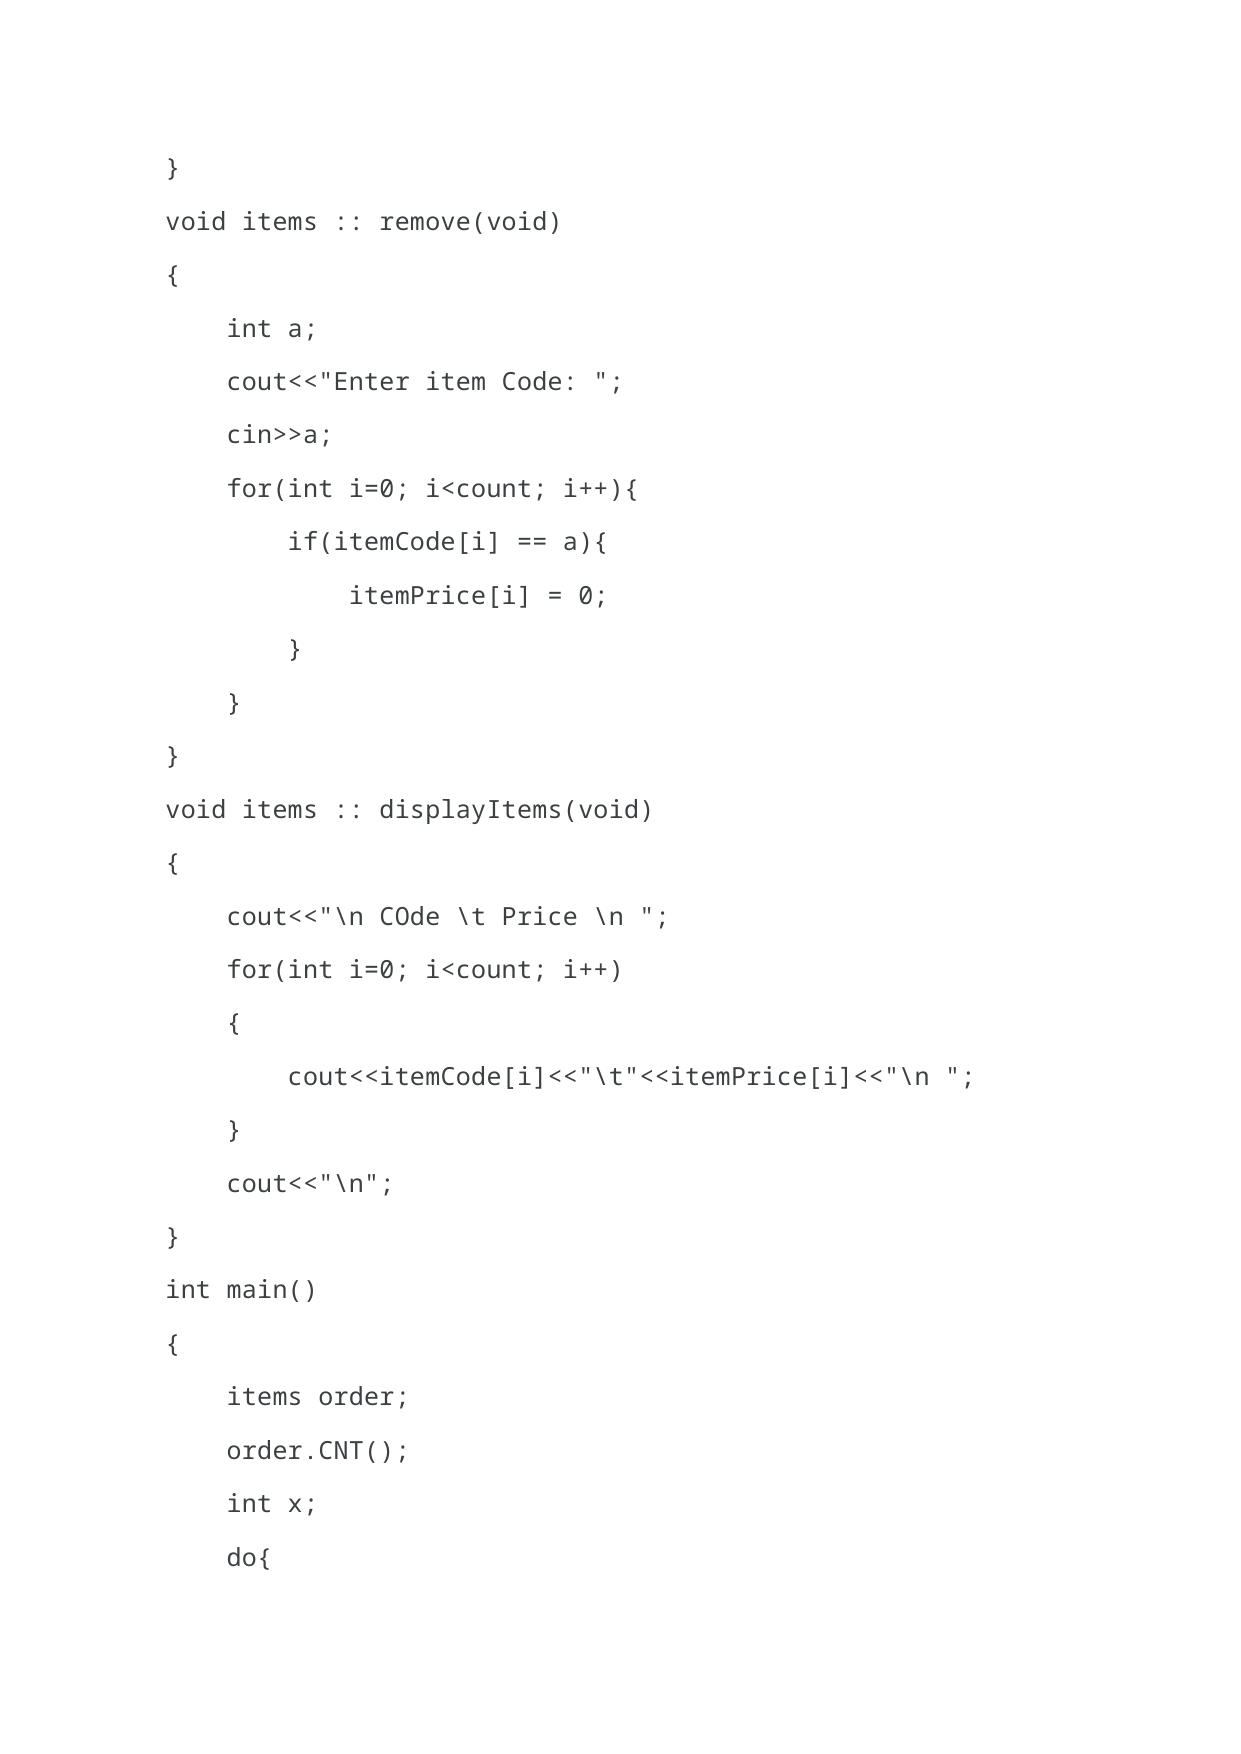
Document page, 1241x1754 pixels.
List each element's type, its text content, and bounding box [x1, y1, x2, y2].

text for(int i=0; i<count; i++) [150, 952, 1090, 986]
text } [150, 1112, 1090, 1146]
text cin>>a; [150, 417, 1090, 451]
text } [150, 684, 1090, 718]
text items order; [150, 1379, 1090, 1413]
text void items :: displayItems(void) [150, 791, 1090, 825]
text order.CNT(); [150, 1432, 1090, 1467]
text } [150, 150, 1090, 184]
text { [150, 845, 1090, 879]
text int a; [150, 310, 1090, 344]
text if(itemCode[i] == a){ [150, 524, 1090, 558]
text { [150, 1005, 1090, 1039]
text } [150, 631, 1090, 665]
text } [150, 1219, 1090, 1253]
text void items :: remove(void) [150, 203, 1090, 237]
text { [150, 257, 1090, 291]
text itemPrice[i] = 0; [150, 577, 1090, 612]
text do{ [150, 1539, 1090, 1573]
text { [150, 1326, 1090, 1360]
text cout<<"\n"; [150, 1165, 1090, 1199]
text int x; [150, 1486, 1090, 1520]
text cout<<itemCode[i]<<"\t"<<itemPrice[i]<<"\n "; [150, 1058, 1090, 1092]
text cout<<"\n COde \t Price \n "; [150, 898, 1090, 932]
text } [150, 738, 1090, 772]
text for(int i=0; i<count; i++){ [150, 471, 1090, 505]
text int main() [150, 1272, 1090, 1306]
text cout<<"Enter item Code: "; [150, 364, 1090, 398]
